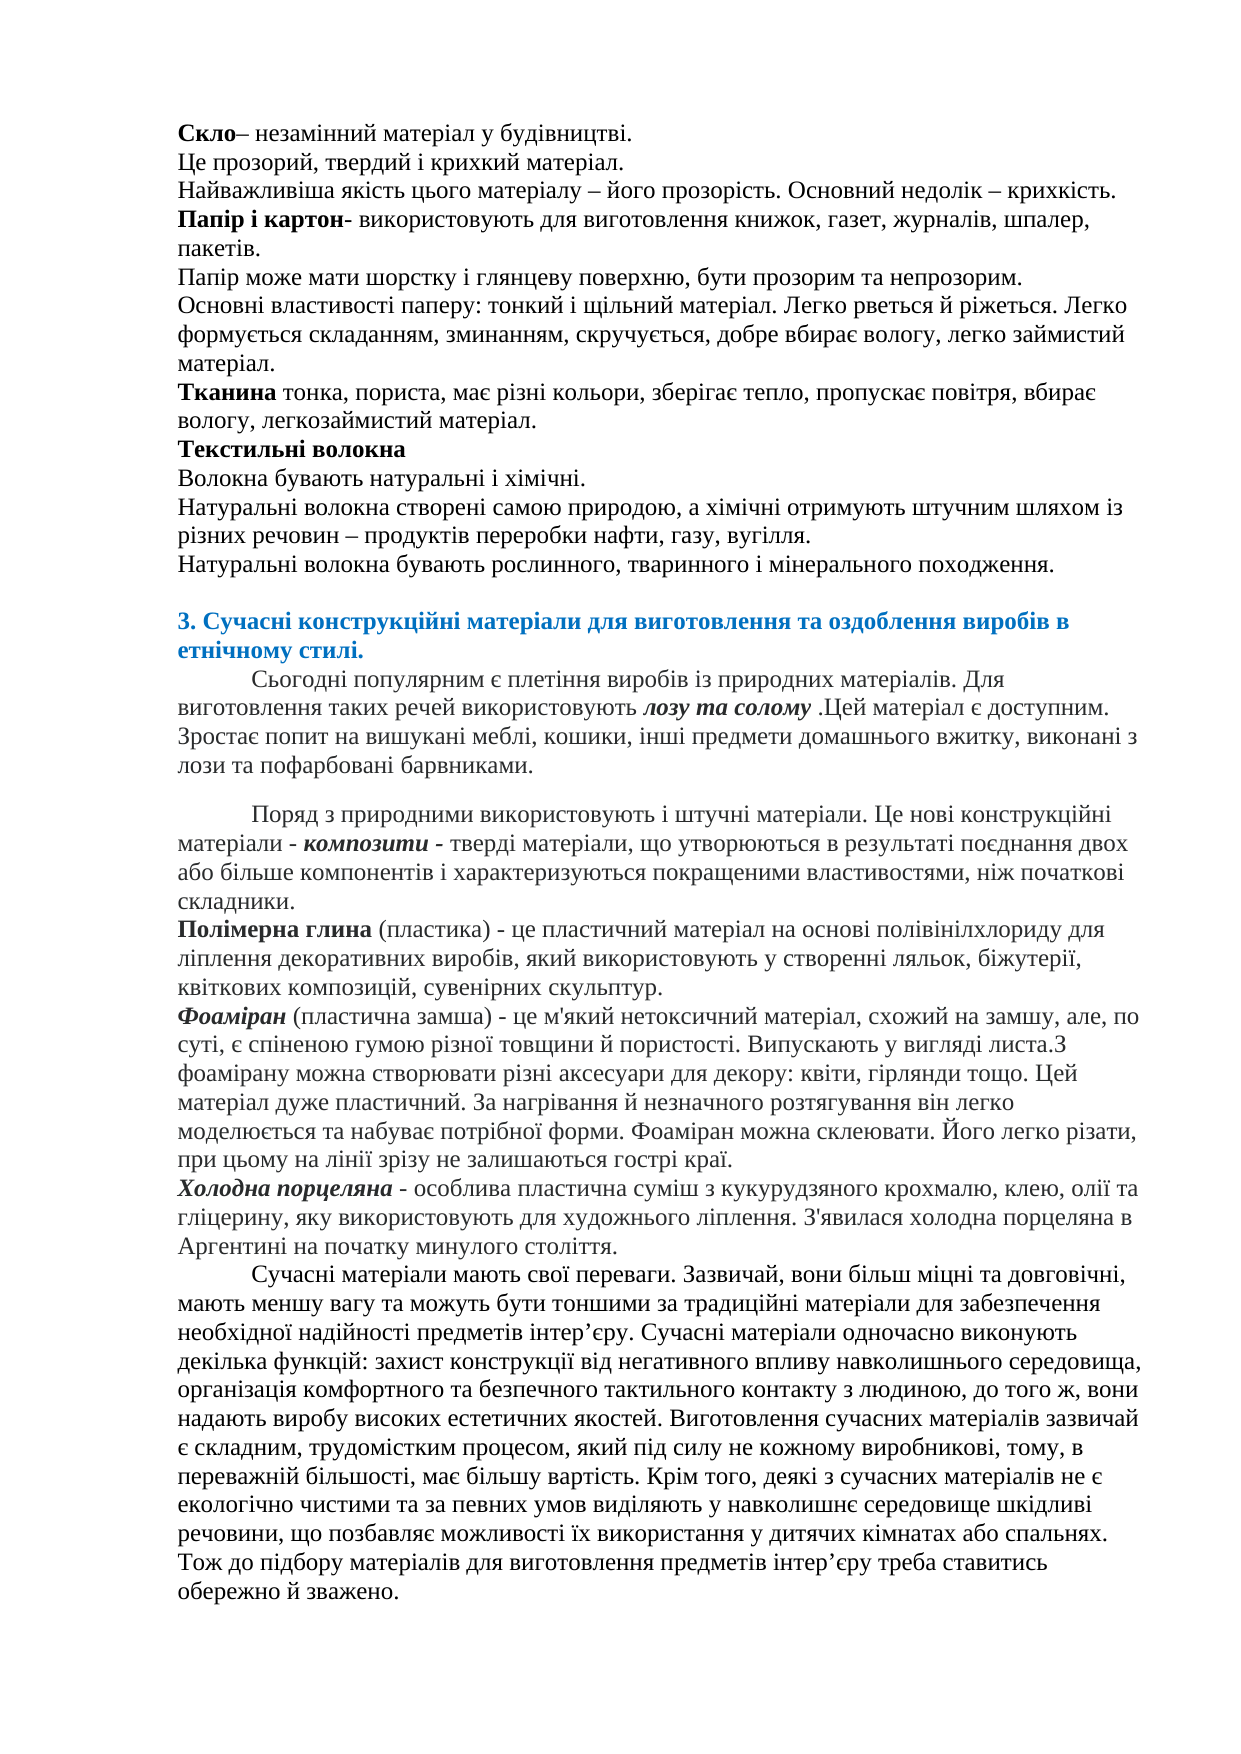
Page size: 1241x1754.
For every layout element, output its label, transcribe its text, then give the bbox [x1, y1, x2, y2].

text Холодна порцеляна - особлива пластична суміш з кукурудзяного крохмалю, клею, олії та гліцерину, яку використовують для художнього ліплення. З'явилася холодна порцеляна в Аргентині на початку минулого століття. [177, 1173, 1152, 1259]
text Полімерна глина (пластика) - це пластичний матеріал на основі полівінілхлориду для ліплення декоративних виробів, який використовують у створенні ляльок, біжутерії, квіткових композицій, сувенірних скульптур. [177, 914, 1152, 1001]
text Сьогодні популярним є плетіння виробів із природних матеріалів. Для виготовлення таких речей використовують лозу та солому .Цей матеріал є доступним. Зростає попит на вишукані меблі, кошики, інші предмети домашнього вжитку, виконані з лози та пофарбовані барвниками. [177, 664, 1152, 779]
text 3. Сучасні конструкційні матеріали для виготовлення та оздоблення виробів в етнічному стилі. [364, 606, 1152, 664]
text Сучасні матеріали мають свої переваги. Зазвичай, вони більш міцні та довговічні, мають меншу вагу та можуть бути тоншими за традиційні матеріали для забезпечення необхідної надійності предметів інтер’єру. Сучасні матеріали одночасно виконують декілька функцій: захист конструкції від негативного впливу навколишнього середовища, організація комфортного та безпечного тактильного контакту з людиною, до того ж, вони надають виробу високих естетичних якостей. Виготовлення сучасних матеріалів зазвичай є складним, трудомістким процесом, який під силу не кожному виробникові, тому, в переважній більшості, має більшу вартість. Крім того, деякі з сучасних матеріалів не є екологічно чистими та за певних умов виділяють у навколишнє середовище шкідливі речовини, що позбавляє можливості їх використання у дитячих кімнатах або спальнях. Тож до підбору матеріалів для виготовлення предметів інтер’єру треба ставитись обережно й зважено. [177, 1259, 1152, 1604]
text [177, 118, 1152, 434]
text Фоаміран (пластична замша) - це м'який нетоксичний матеріал, схожий на замшу, але, по суті, є спіненою гумою різної товщини й пористості. Випускають у вигляді листа.З фоамірану можна створювати різні аксесуари для декору: квіти, гірлянди тощо. Цей матеріал дуже пластичний. За нагрівання й незначного розтягування він легко моделюється та набуває потрібної форми. Фоаміран можна склеювати. Його легко різати, при цьому на лінії зрізу не залишаються гострі краї. [177, 1001, 1152, 1173]
text Поряд з природними використовують і штучні матеріали. Це нові конструкційні матеріали - композити - тверді матеріали, що утворюються в результаті поєднання двох або більше компонентів і характеризуються покращеними властивостями, ніж початкові складники. [177, 799, 1152, 914]
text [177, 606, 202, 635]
text Текстильні волокна Волокна бувають натуральні і хімічні. Натуральні волокна створені самою природою, а хімічні отримують штучним шляхом із різних речовин – продуктів переробки нафти, газу, вугілля. Натуральні волокна бувають рослинного, тваринного і мінерального походження. [177, 434, 1152, 606]
